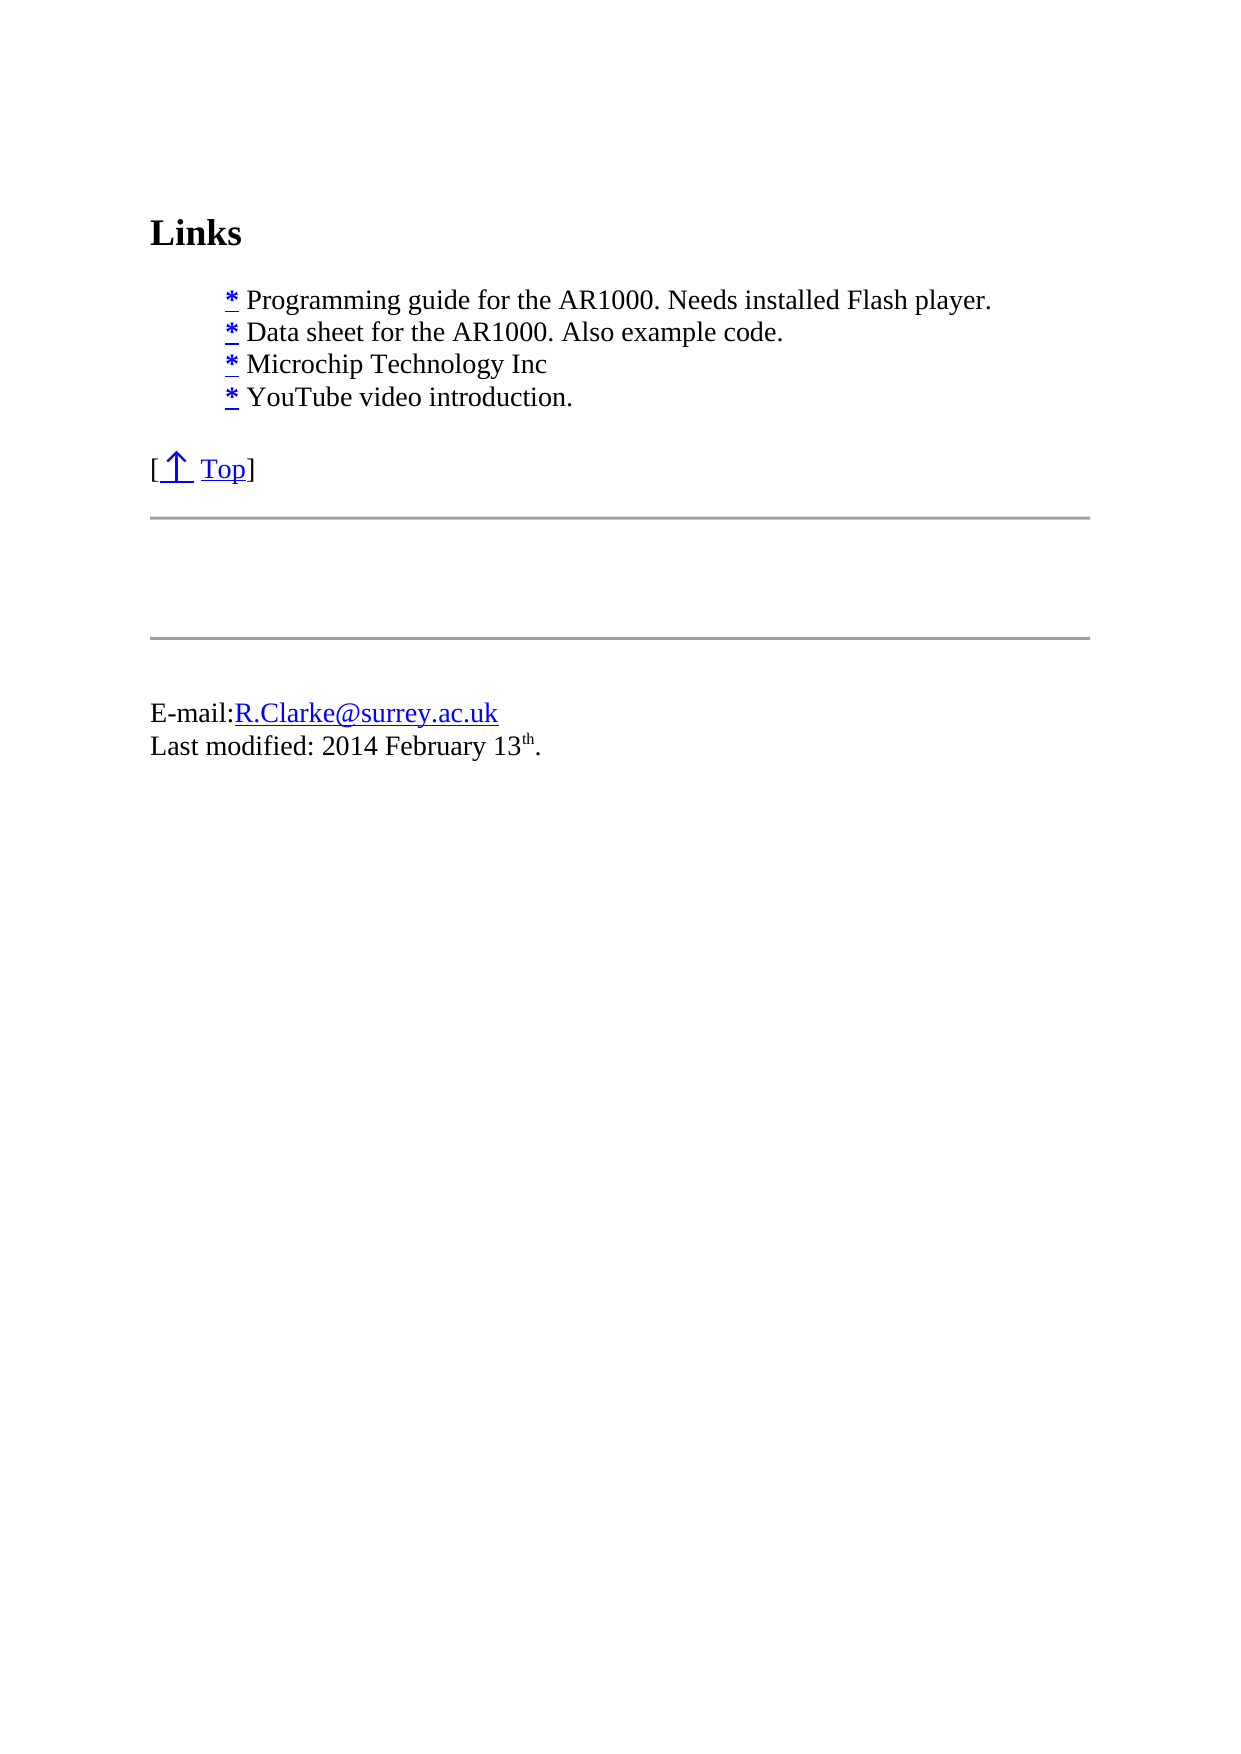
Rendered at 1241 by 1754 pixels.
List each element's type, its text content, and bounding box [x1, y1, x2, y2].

text * Microchip Technology Inc [225, 348, 1090, 380]
text * YouTube video introduction. [225, 380, 1090, 412]
text * Programming guide for the AR1000. Needs installed Flash player. [225, 283, 1090, 315]
text * Data sheet for the AR1000. Also example code. [225, 315, 1090, 348]
text [↑ Top] [150, 442, 1090, 487]
text E-mail:R.Clarke@surrey.ac.uk Last modified: 2014 February 13th. [150, 696, 1090, 761]
text Links [150, 211, 1090, 254]
